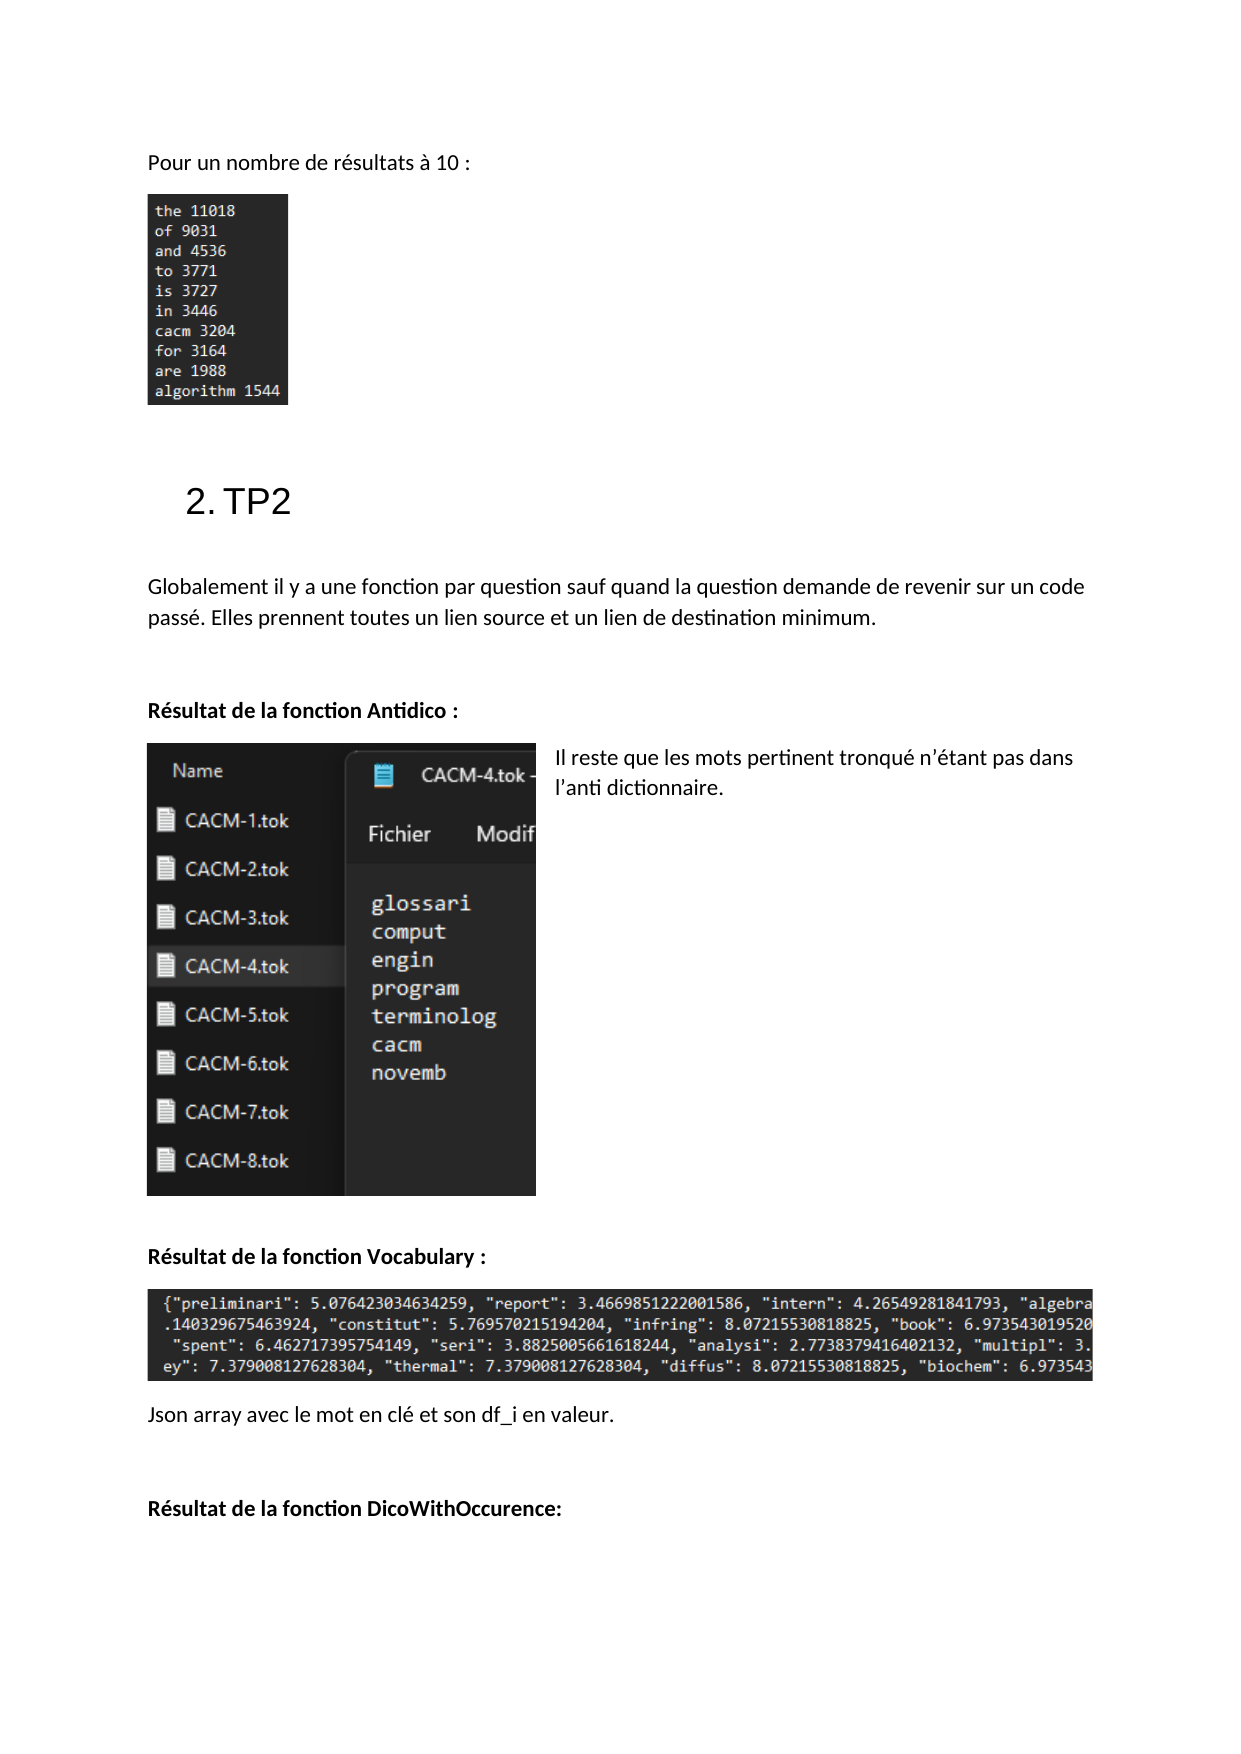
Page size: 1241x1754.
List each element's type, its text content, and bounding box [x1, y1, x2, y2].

text Résultat de la fonction Antidico : [148, 696, 1093, 724]
text Résultat de la fonction Vocabulary : [148, 1242, 1093, 1270]
picture [147, 1289, 1093, 1381]
text Pour un nombre de résultats à 10 : [148, 148, 1093, 176]
text Il reste que les mots pertinent tronqué n’étant pas dans l’anti dictionnaire. [536, 743, 1093, 801]
picture [147, 194, 289, 405]
subtitle TP2 [185, 479, 1093, 522]
picture [146, 743, 536, 1196]
text Résultat de la fonction DicoWithOccurence: [148, 1494, 1093, 1522]
text Json array avec le mot en clé et son df_i en valeur. [148, 1400, 1093, 1428]
text Globalement il y a une fonction par question sauf quand la question demande de revenir sur un code passé. Elles prennent toutes un lien source et un lien de destination minimum. [148, 572, 1093, 631]
